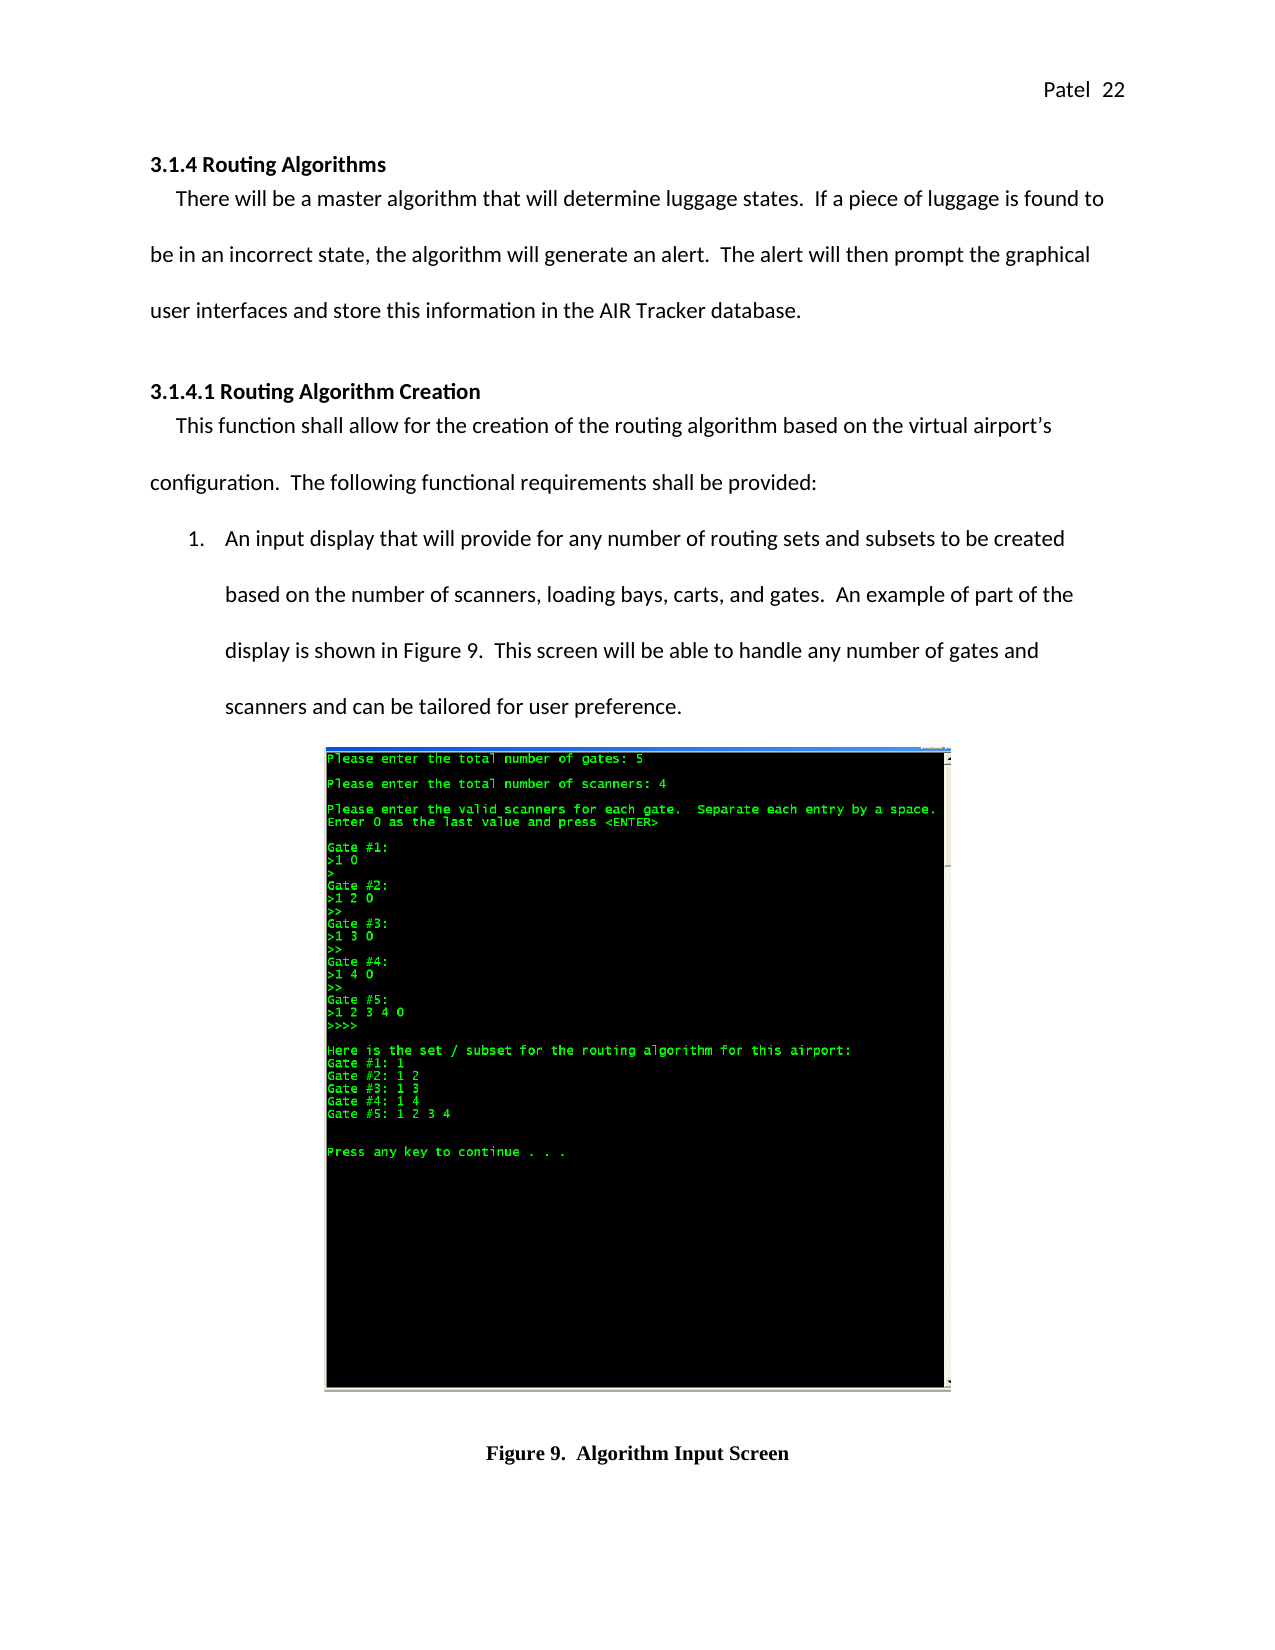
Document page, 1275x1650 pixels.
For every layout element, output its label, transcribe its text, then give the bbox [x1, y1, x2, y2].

subtitle 3.1.4 Routing Algorithms [150, 150, 1125, 178]
title This function shall allow for the creation of the routing algorithm based on the virtual airport’s configuration. The following functional requirements shall be provided: [150, 412, 1125, 496]
picture [324, 747, 951, 1392]
title There will be a master algorithm that will determine luggage states. If a piece of luggage is found to be in an incorrect state, the algorithm will generate an alert. The alert will then prompt the graphical user interfaces and store this information in the AIR Tracker database. [150, 184, 1125, 324]
list An input display that will provide for any number of routing sets and subsets to be created based on the number of scanners, loading bays, carts, and gates. An example of part of the display is shown in Figure 9. This screen will be able to handle any number of gates and scanners and can be tailored for user preference. [187, 524, 1125, 720]
subtitle 3.1.4.1 Routing Algorithm Creation [150, 377, 1125, 405]
